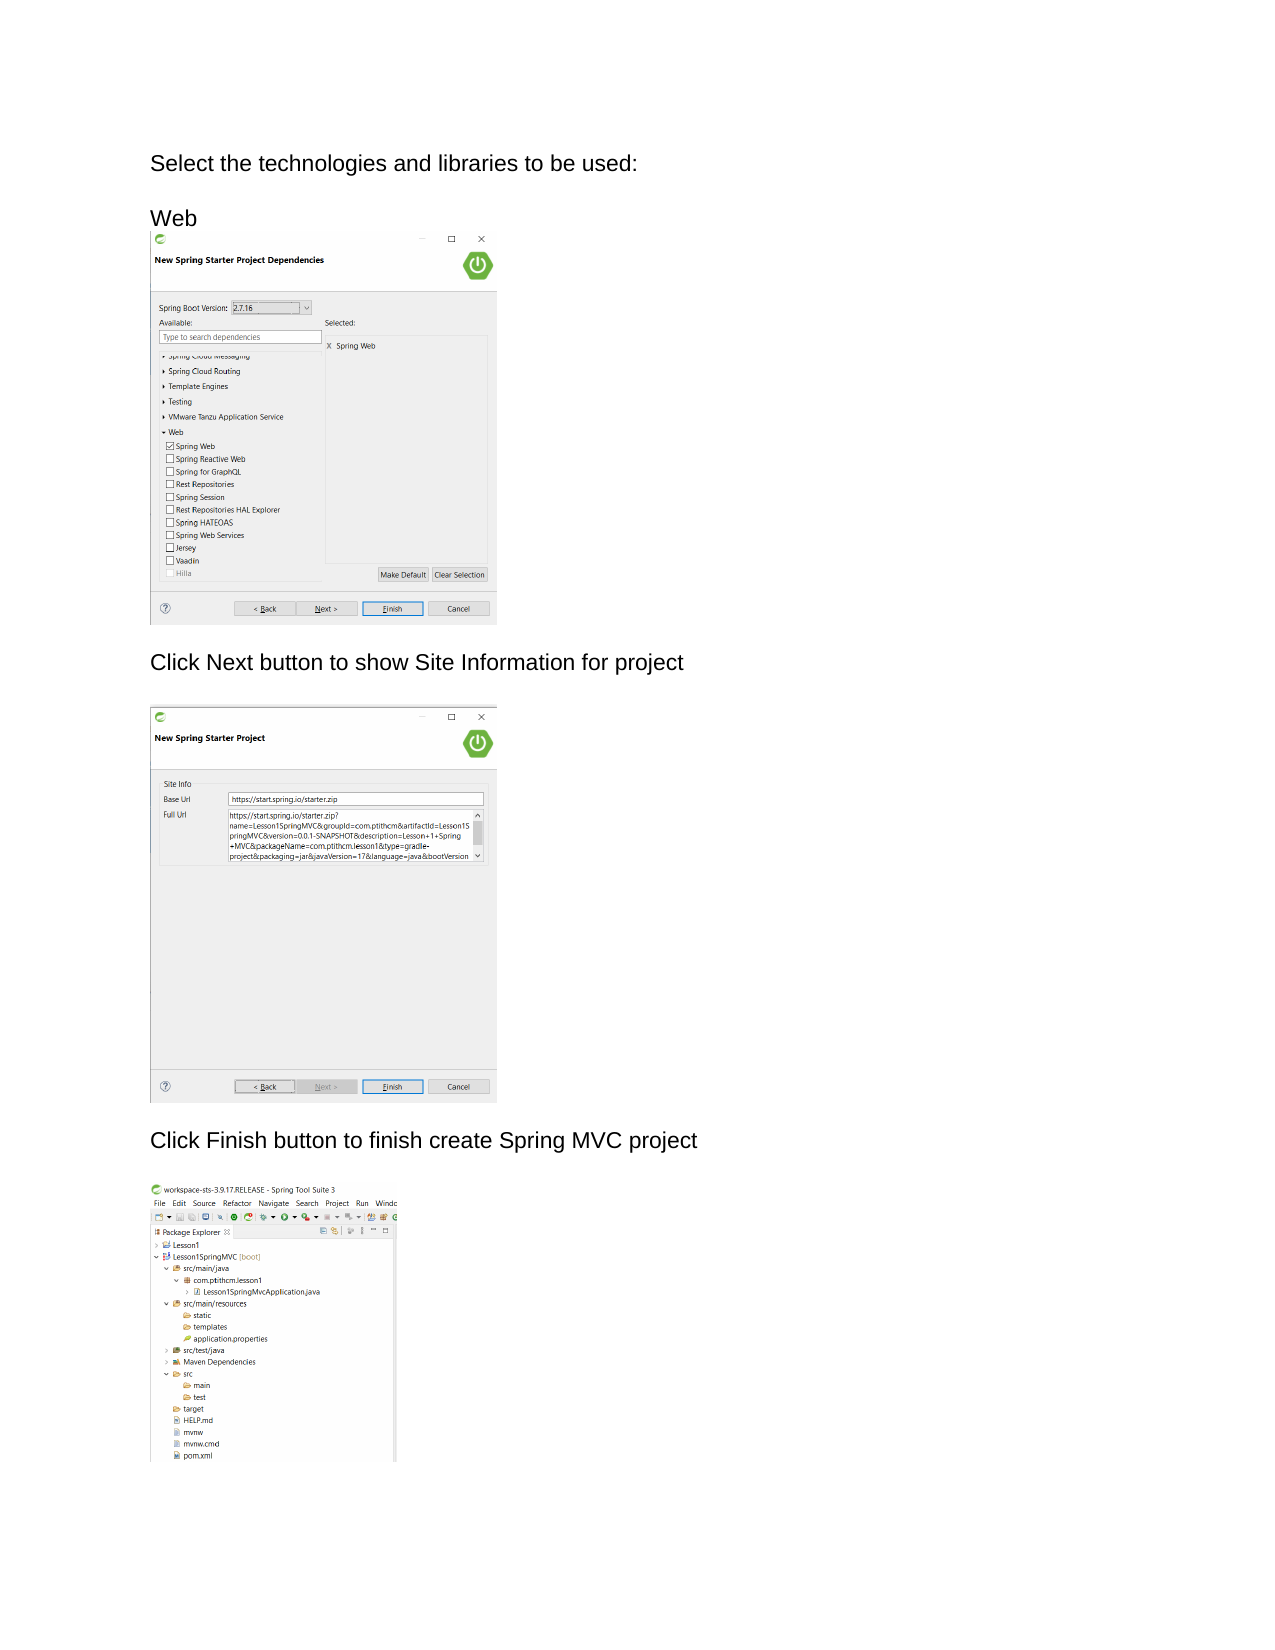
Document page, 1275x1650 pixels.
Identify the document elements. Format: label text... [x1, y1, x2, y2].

picture [150, 1182, 397, 1462]
picture [150, 704, 497, 1103]
picture [150, 231, 497, 625]
text Click Next button to show Site Information for project [150, 649, 1125, 676]
text Select the technologies and libraries to be used: [150, 150, 1125, 176]
text Click Finish button to finish create Spring MVC project [150, 1127, 1125, 1153]
text Web [150, 205, 1125, 231]
